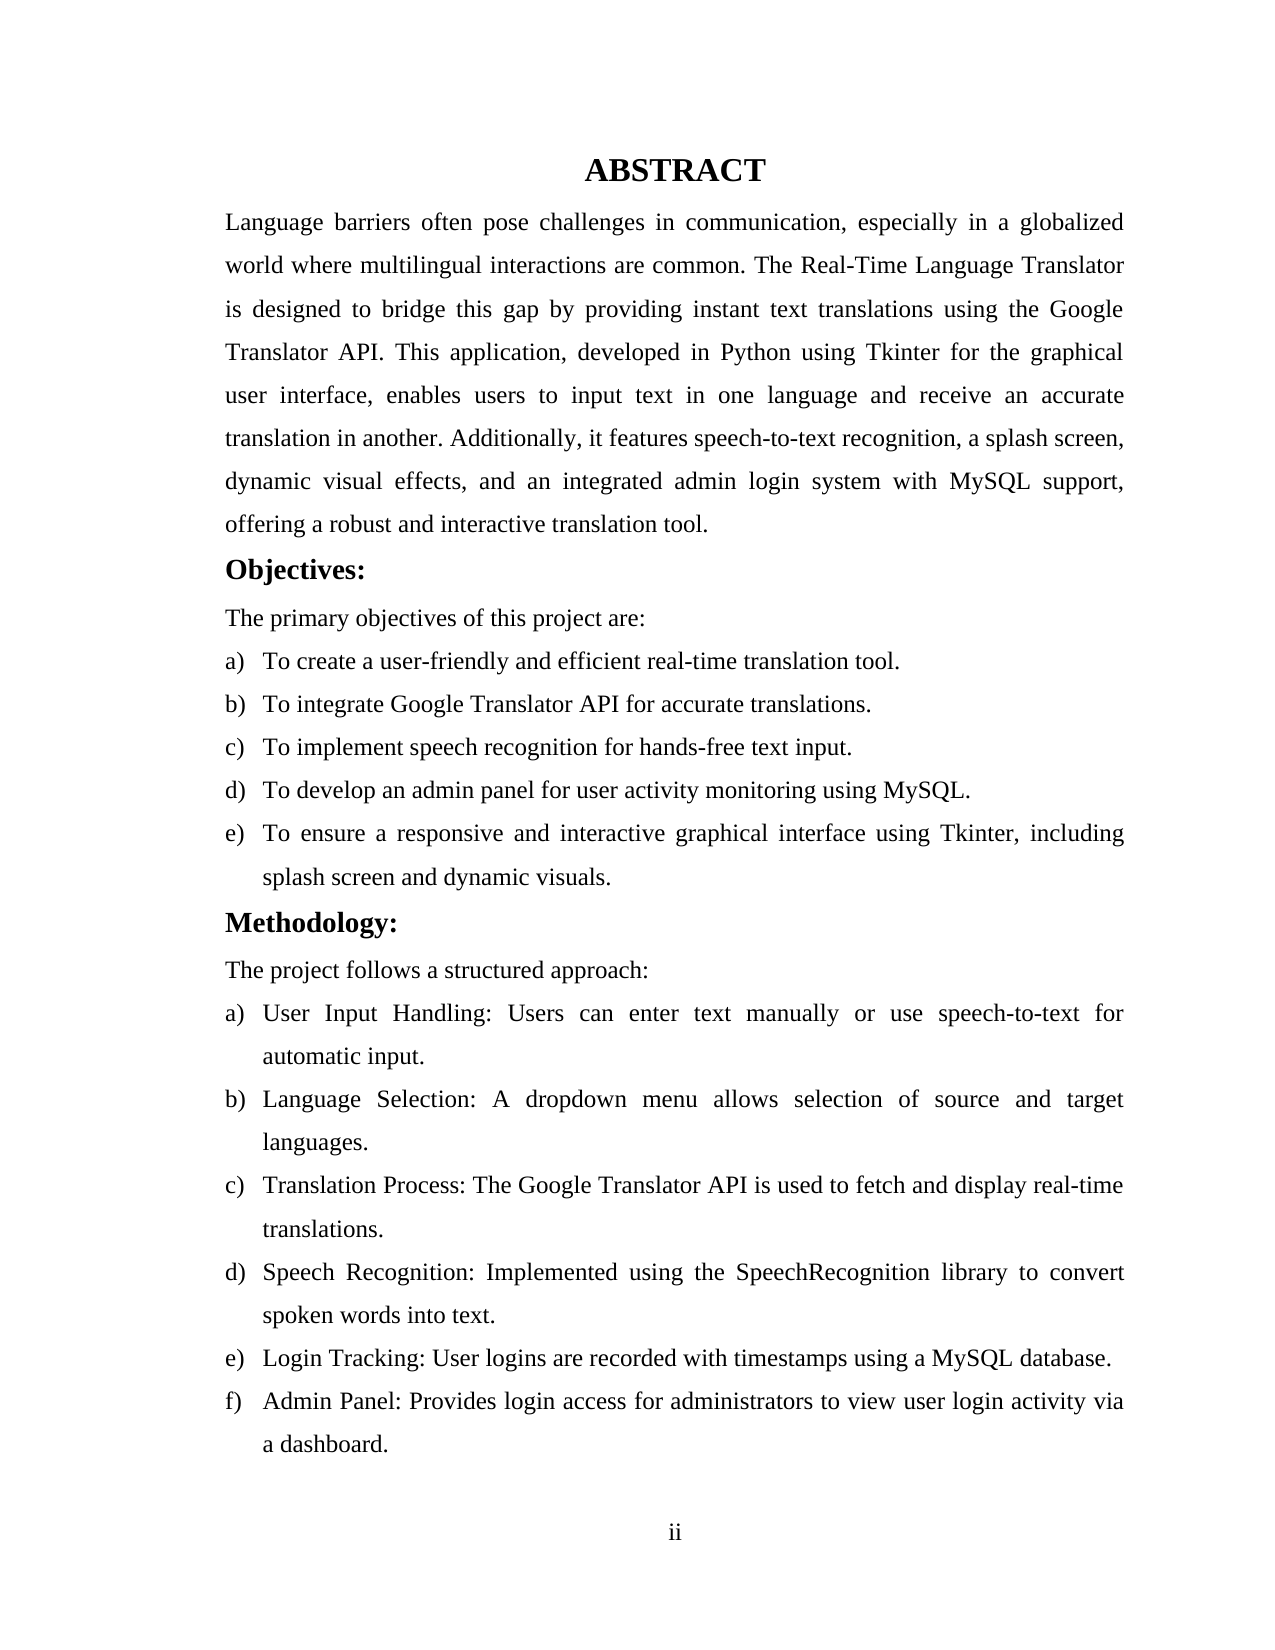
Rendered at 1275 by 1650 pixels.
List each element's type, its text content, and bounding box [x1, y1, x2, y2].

list Translation Process: The Google Translator API is used to fetch and display real-time translations. [225, 1171, 1125, 1242]
list To integrate Google Translator API for accurate translations. [225, 689, 1125, 718]
text Language barriers often pose challenges in communication, especially in a globalized world where multilingual interactions are common. The Real-Time Language Translator is designed to bridge this gap by providing instant text translations using the Google Translator API. This application, developed in Python using Tkinter for the graphical user interface, enables users to input text in one language and receive an accurate translation in another. Additionally, it features speech-to-text recognition, a splash screen, dynamic visual effects, and an integrated admin login system with MySQL support, offering a robust and interactive translation tool. [225, 207, 1125, 538]
text Objectives: [225, 552, 1125, 586]
list To ensure a responsive and interactive graphical interface using Tkinter, including splash screen and dynamic visuals. [225, 818, 1125, 890]
text Methodology: [225, 905, 1125, 938]
list Speech Recognition: Implemented using the SpeechRecognition library to convert spoken words into text. [225, 1257, 1125, 1329]
list To create a user-friendly and efficient real-time translation tool. [225, 646, 1125, 675]
text The project follows a structured approach: [225, 955, 1125, 984]
list To develop an admin panel for user activity monitoring using MySQL. [225, 775, 1125, 804]
list User Input Handling: Users can enter text manually or use speech-to-text for automatic input. [225, 998, 1125, 1070]
text ABSTRACT [225, 150, 1125, 188]
list Admin Panel: Provides login access for administrators to view user login activity via a dashboard. [225, 1386, 1125, 1458]
list To implement speech recognition for hands-free text input. [225, 732, 1125, 761]
list Login Tracking: User logins are recorded with timestamps using a MySQL database. [225, 1343, 1125, 1372]
list Language Selection: A dropdown menu allows selection of source and target languages. [225, 1084, 1125, 1156]
text The primary objectives of this project are: [225, 603, 1125, 632]
